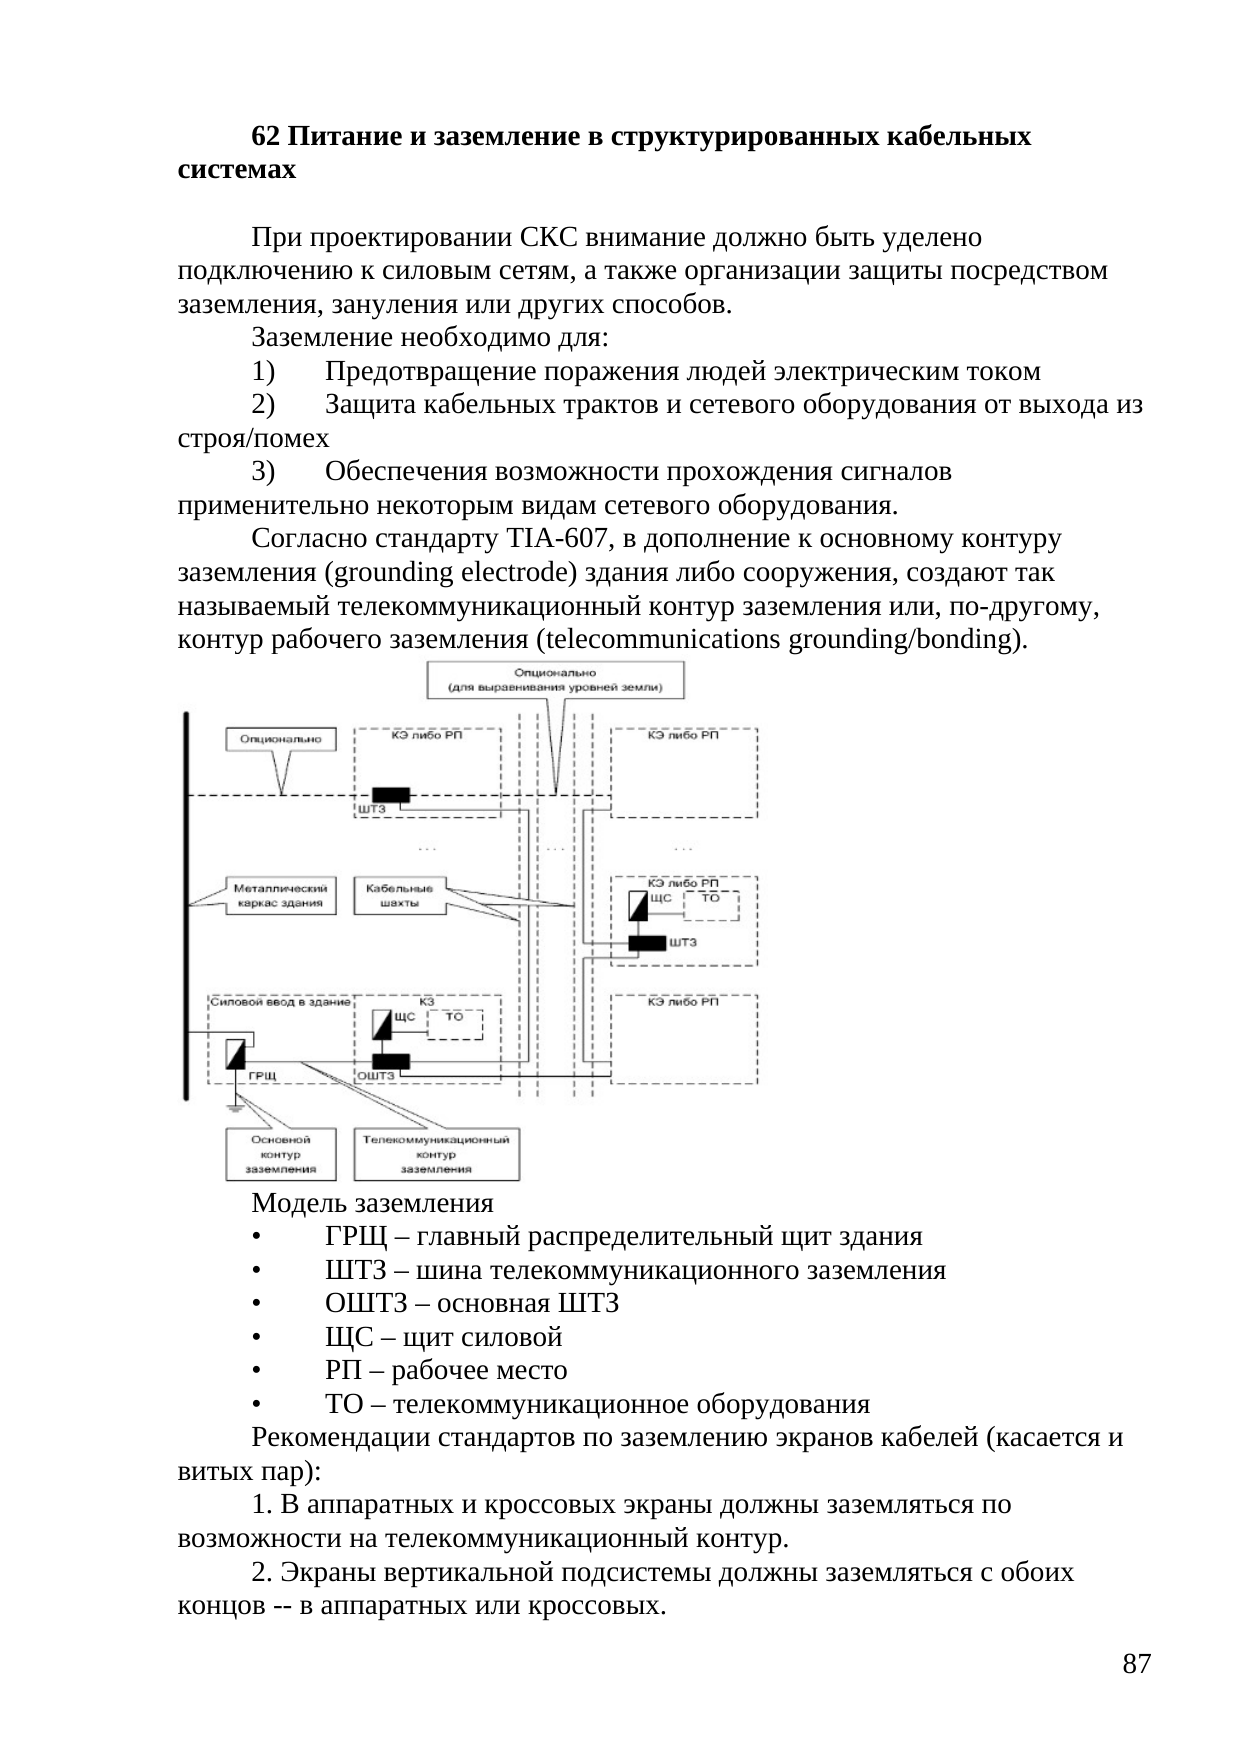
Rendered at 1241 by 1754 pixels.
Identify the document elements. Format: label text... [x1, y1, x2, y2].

text Заземление необходимо для: [177, 319, 1152, 353]
text • ГРЩ – главный распределительный щит здания [177, 1218, 1152, 1252]
text • ШТЗ – шина телекоммуникационного заземления [177, 1252, 1152, 1285]
text 1) Предотвращение поражения людей электрическим током [177, 353, 1152, 386]
subtitle 62 Питание и заземление в структурированных кабельных системах [177, 118, 1152, 185]
text Рекомендации стандартов по заземлению экранов кабелей (касается и витых пар): [177, 1419, 1152, 1487]
picture [177, 654, 780, 1185]
text 2) Защита кабельных трактов и сетевого оборудования от выхода из строя/помех [177, 386, 1152, 453]
text При проектировании СКС внимание должно быть уделено подключению к силовым сетям, а также организации защиты посредством заземления, зануления или других способов. [177, 219, 1152, 319]
text • ЩС – щит силовой [177, 1319, 1152, 1352]
text • ОШТЗ – основная ШТЗ [177, 1285, 1152, 1319]
text • ТО – телекоммуникационное оборудования [177, 1386, 1152, 1419]
text 2. Экраны вертикальной подсистемы должны заземляться с обоих концов -- в аппаратных или кроссовых. [177, 1554, 1152, 1621]
text 1. В аппаратных и кроссовых экраны должны заземляться по возможности на телекоммуникационный контур. [177, 1487, 1152, 1554]
text Модель заземления [177, 1185, 1152, 1218]
text • РП – рабочее место [177, 1352, 1152, 1386]
text 3) Обеспечения возможности прохождения сигналов применительно некоторым видам сетевого оборудования. [177, 453, 1152, 521]
